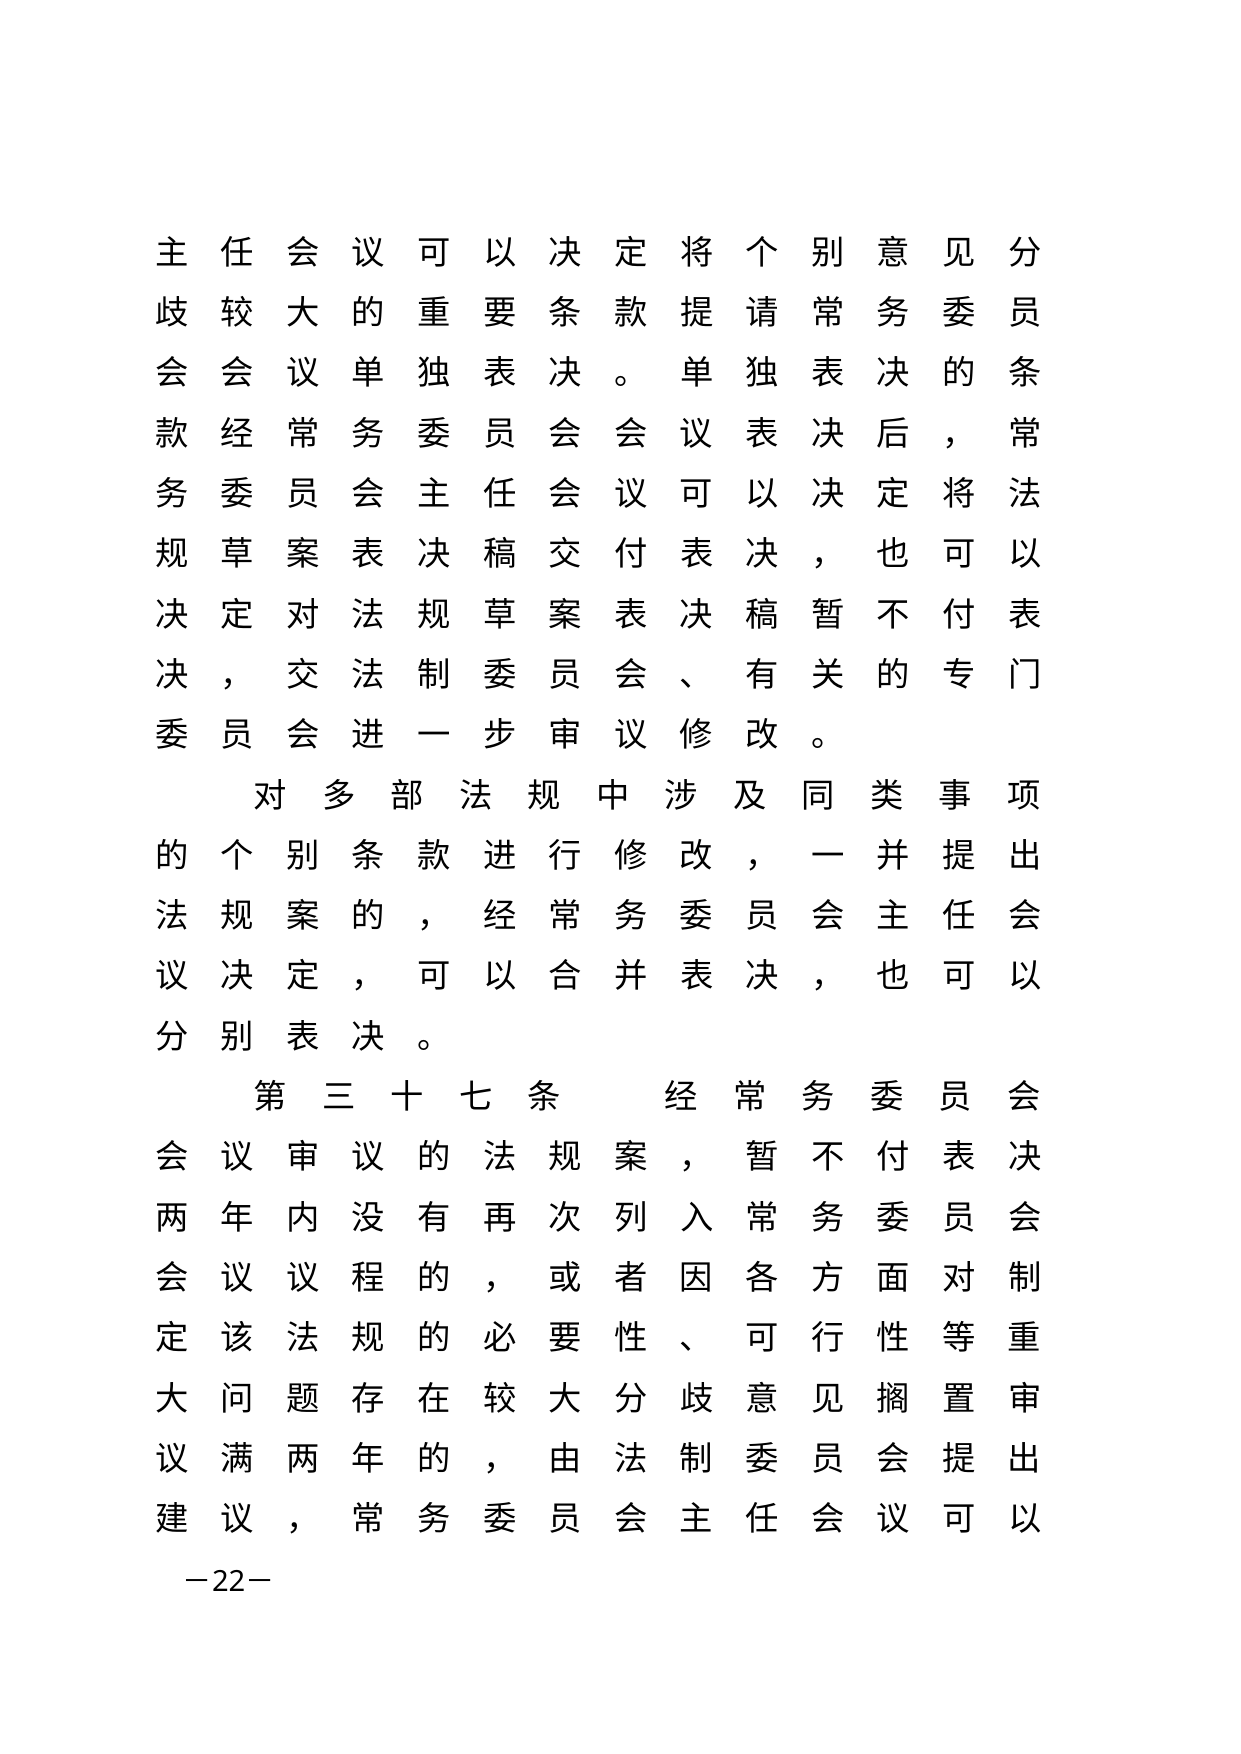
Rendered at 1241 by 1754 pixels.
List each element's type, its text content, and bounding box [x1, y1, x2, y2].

text 第三十七条 经常务委员会会议审议的法规案，暂不付表决两年内没有再次列入常务委员会会议议程的，或者因各方面对制定该法规的必要性、可行性等重大问题存在较大分歧意见搁置审议满两年的，由法制委员会提出建议，常务委员会主任会议可以决定终止或者延期审议，并向常务委员会报告。 [155, 1064, 1073, 1546]
text 对多部法规中涉及同类事项的个别条款进行修改，一并提出法规案的，经常务委员会主任会议决定，可以合并表决，也可以分别表决。 [155, 762, 1073, 1064]
text 法规草案表决稿在交付常务委员会会议表决前，常务委员会主任会议可以决定将个别意见分歧较大的重要条款提请常务委员会会议单独表决。单独表决的条款经常务委员会会议表决后，常务委员会主任会议可以决定将法规草案表决稿交付表决，也可以决定对法规草案表决稿暂不付表决，交法制委员会、有关的专门委员会进一步审议修改。 [155, 219, 1073, 762]
